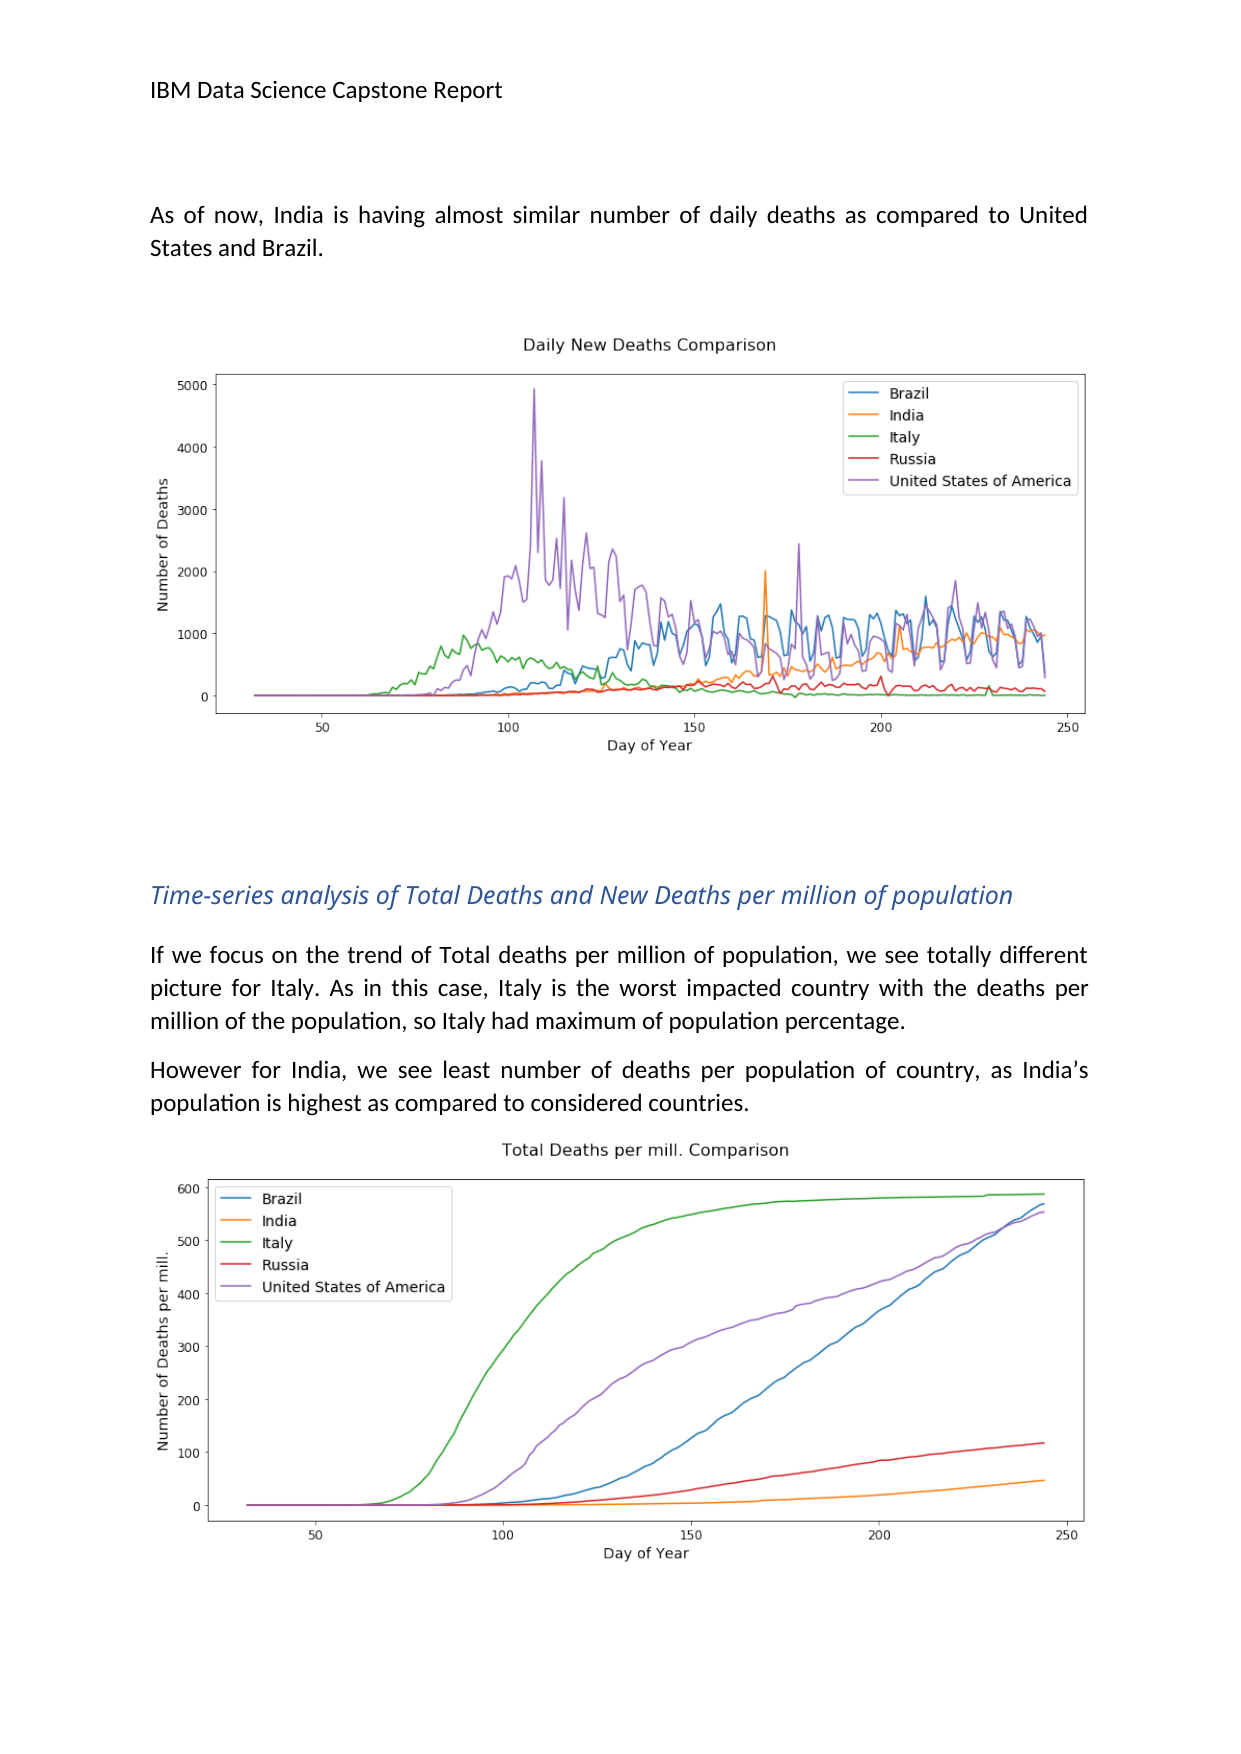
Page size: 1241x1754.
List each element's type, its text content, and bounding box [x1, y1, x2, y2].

subtitle Time-series analysis of Total Deaths and New Deaths per million of population [150, 877, 1090, 911]
picture [150, 331, 1091, 760]
text If we focus on the trend of Total deaths per million of population, we see totally different picture for Italy. As in this case, Italy is the worst impacted country with the deaths per million of the population, so Italy had maximum of population percentage. [150, 939, 1090, 1036]
picture [150, 1137, 1091, 1568]
text However for India, we see least number of deaths per population of country, as India’s population is highest as compared to considered countries. [150, 1054, 1090, 1118]
text As of now, India is having almost similar number of daily deaths as compared to United States and Brazil. [150, 199, 1090, 263]
